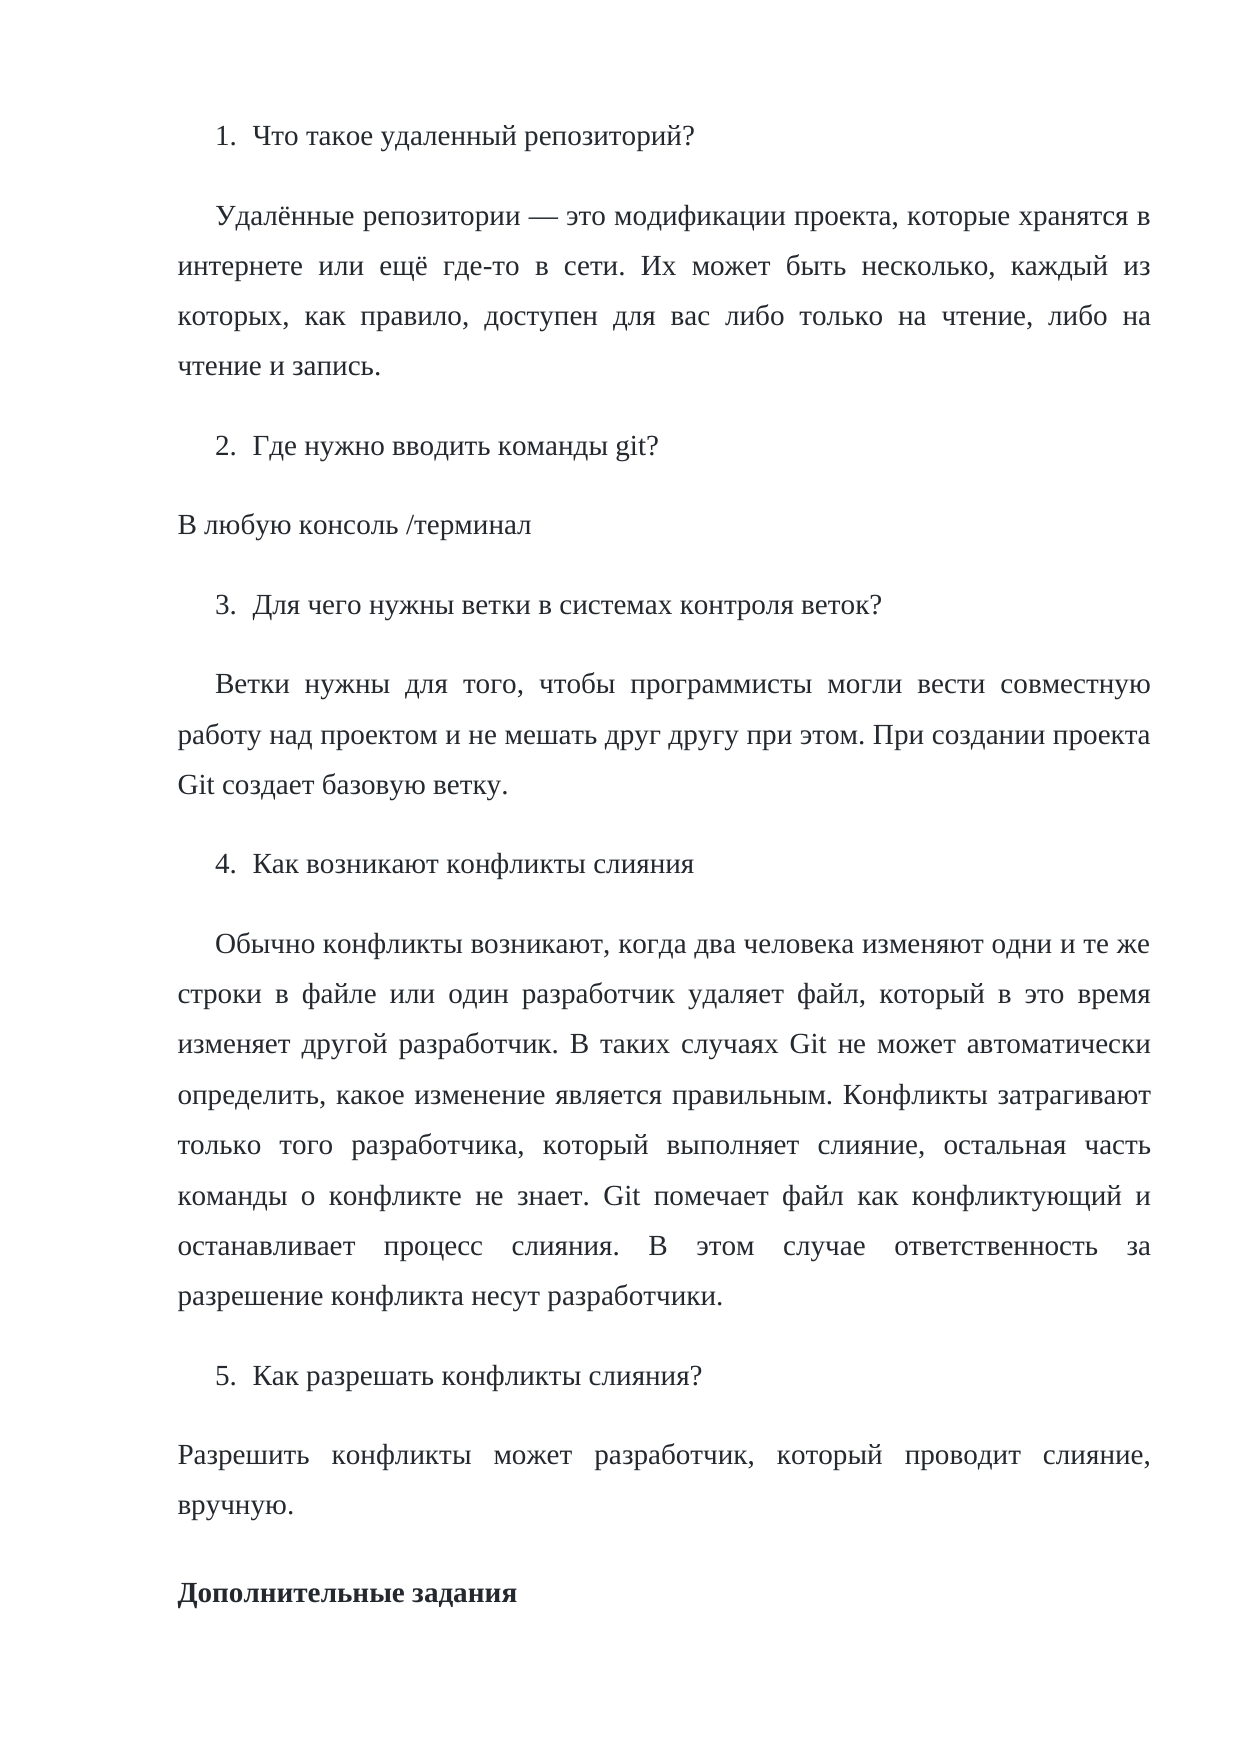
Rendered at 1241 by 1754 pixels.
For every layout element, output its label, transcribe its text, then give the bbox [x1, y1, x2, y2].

text В любую консоль /терминал [177, 507, 1152, 541]
list Что такое удаленный репозиторий? [215, 118, 1152, 152]
list Как разрешать конфликты слияния? [215, 1358, 1152, 1391]
text Обычно конфликты возникают, когда два человека изменяют одни и те же строки в файле или один разработчик удаляет файл, который в это время изменяет другой разработчик. В таких случаях Git не может автоматически определить, какое изменение является правильным. Конфликты затрагивают только того разработчика, который выполняет слияние, остальная часть команды о конфликте не знает. Git помечает файл как конфликтующий и останавливает процесс слияния. В этом случае ответственность за разрешение конфликта несут разработчики. [177, 926, 1152, 1312]
text Удалённые репозитории — это модификации проекта, которые хранятся в интернете или ещё где-то в сети. Их может быть несколько, каждый из которых, как правило, доступен для вас либо только на чтение, либо на чтение и запись. [177, 198, 1152, 382]
list Для чего нужны ветки в системах контроля веток? [215, 587, 1152, 621]
list Где нужно вводить команды git? [215, 428, 1152, 462]
text Ветки нужны для того, чтобы программисты могли вести совместную работу над проектом и не мешать друг другу при этом. При создании проекта Git создает базовую ветку. [177, 666, 1152, 801]
text Разрешить конфликты может разработчик, который проводит слияние, вручную. [177, 1437, 1152, 1521]
text Дополнительные задания [177, 1575, 1152, 1609]
list Как возникают конфликты слияния [215, 847, 1152, 880]
